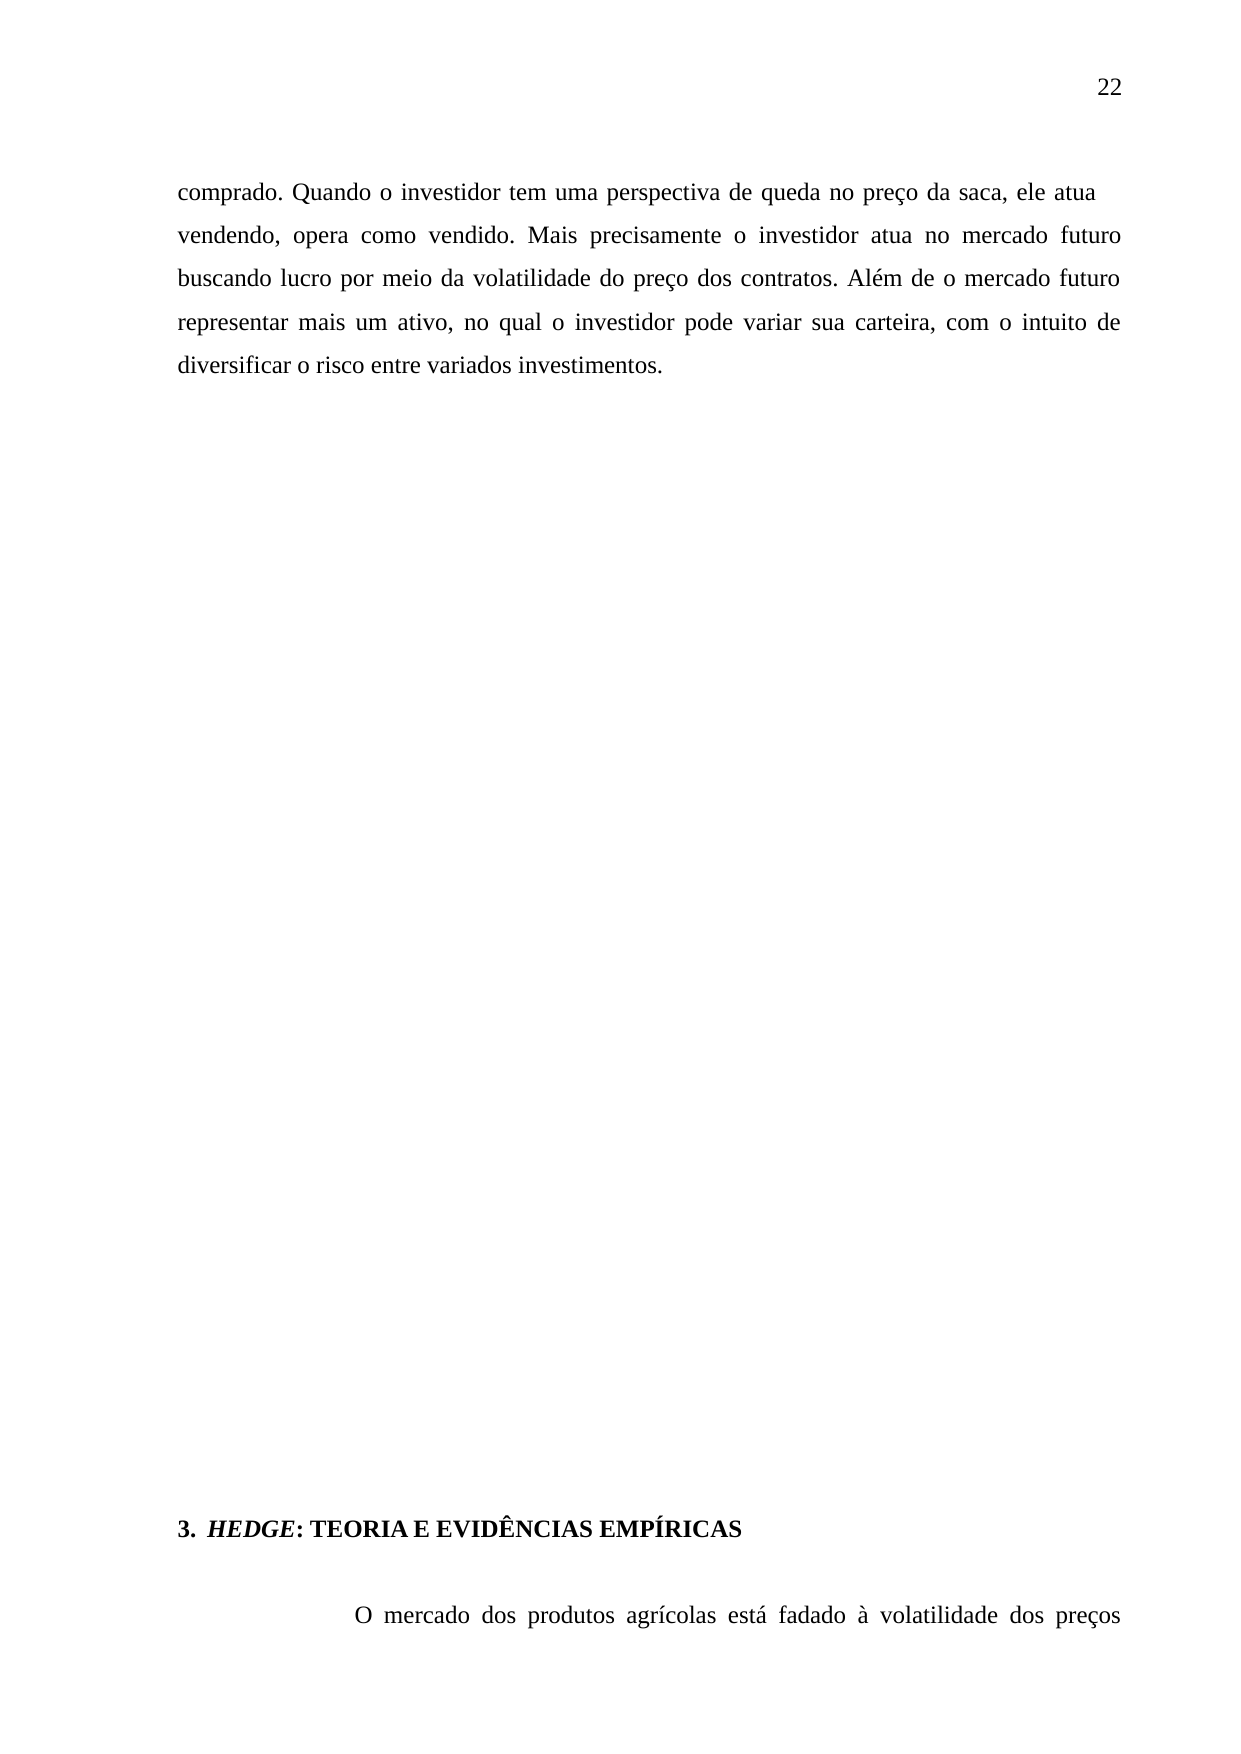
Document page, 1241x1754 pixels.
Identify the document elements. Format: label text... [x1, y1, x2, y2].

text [177, 1600, 1122, 1629]
list HEDGE: teoria e evidências empíricas [177, 1514, 1122, 1543]
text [177, 177, 1122, 378]
